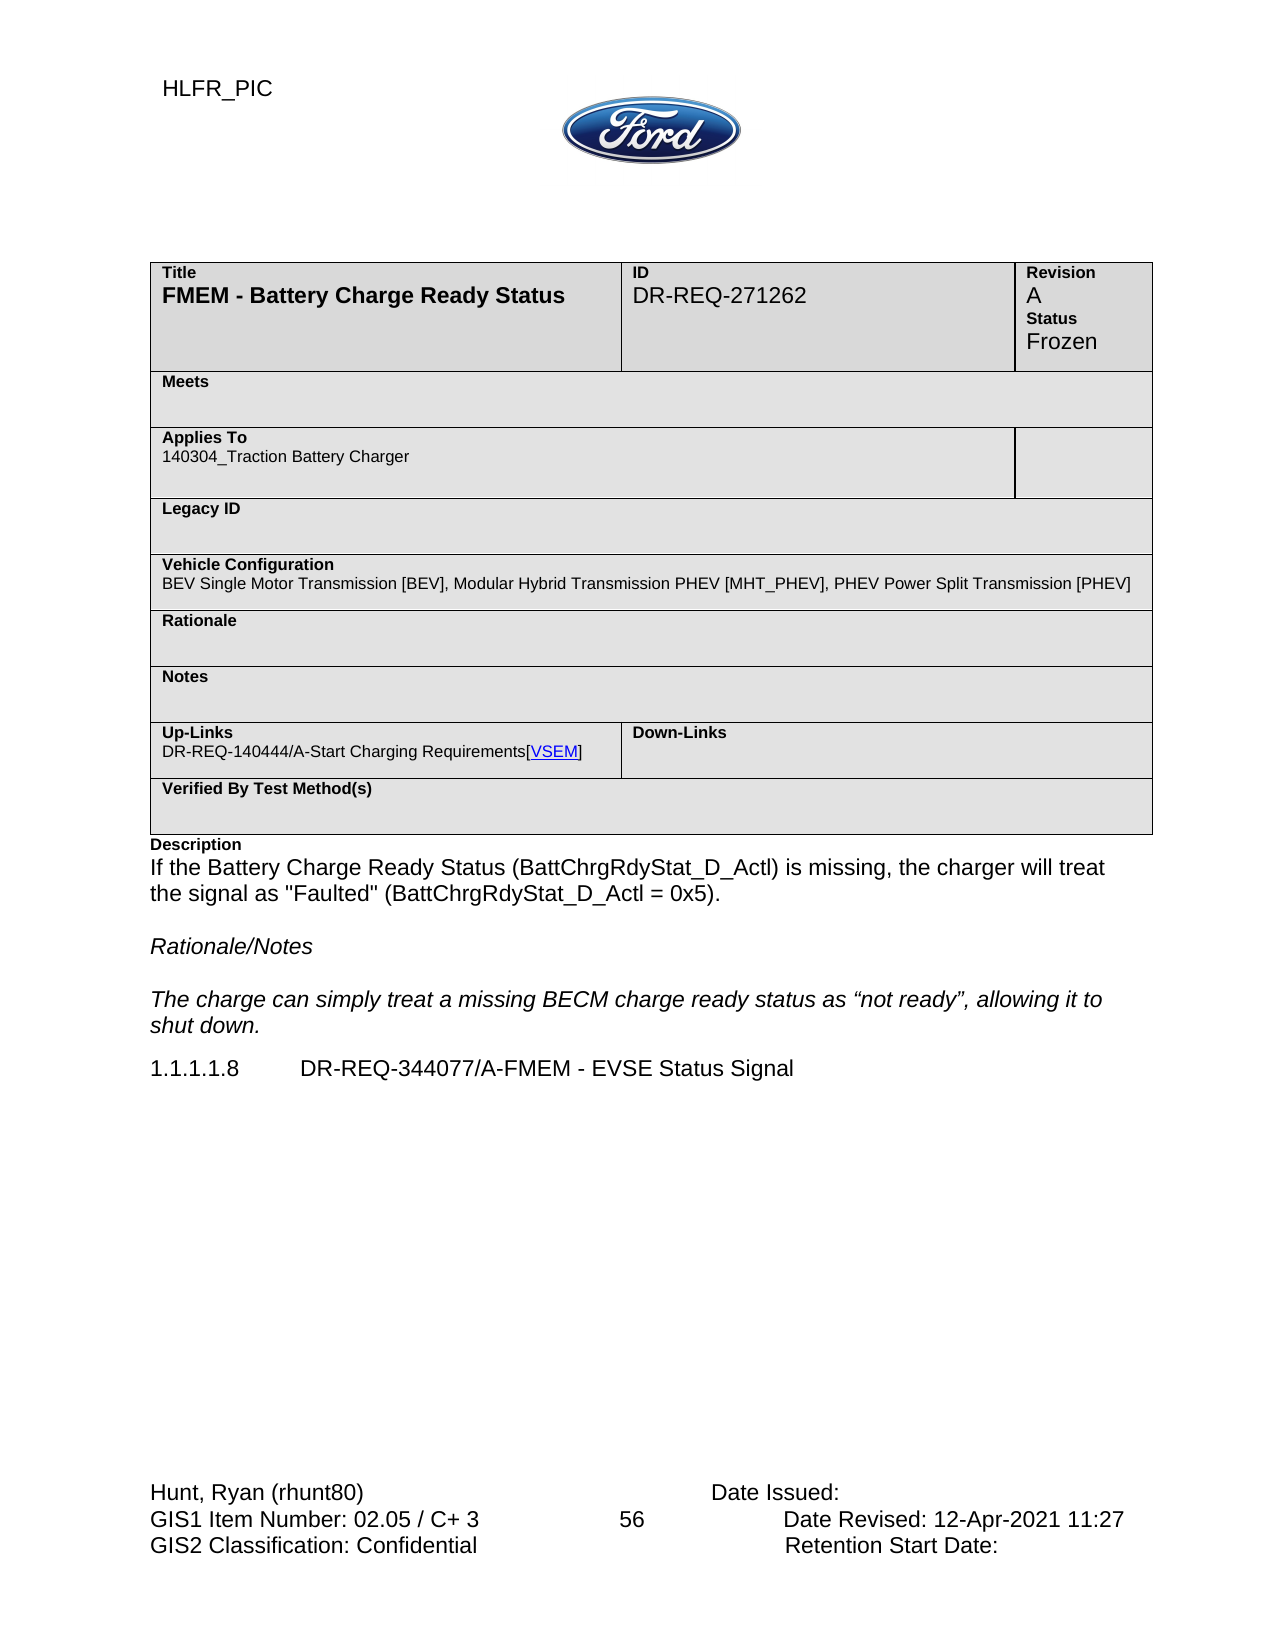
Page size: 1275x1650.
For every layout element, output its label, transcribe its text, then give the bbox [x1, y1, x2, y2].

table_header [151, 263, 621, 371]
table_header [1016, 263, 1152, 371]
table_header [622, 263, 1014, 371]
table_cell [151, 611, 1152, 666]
text If the Battery Charge Ready Status (BattChrgRdyStat_D_Actl) is missing, the charger will treat the signal as "Faulted" (BattChrgRdyStat_D_Actl = 0x5). [150, 854, 1125, 907]
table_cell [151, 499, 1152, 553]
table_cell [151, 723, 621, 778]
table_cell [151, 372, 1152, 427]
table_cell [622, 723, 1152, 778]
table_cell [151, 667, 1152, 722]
text The charge can simply treat a missing BECM charge ready status as “not ready”, allowing it to shut down. [150, 986, 1125, 1038]
text Description [150, 835, 1125, 854]
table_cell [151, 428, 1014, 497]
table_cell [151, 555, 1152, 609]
subtitle DR-REQ-344077/A-FMEM - EVSE Status Signal [150, 1055, 1125, 1081]
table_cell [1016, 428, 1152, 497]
text Rationale/Notes [150, 933, 1125, 959]
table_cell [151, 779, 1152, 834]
picture [540, 75, 763, 186]
